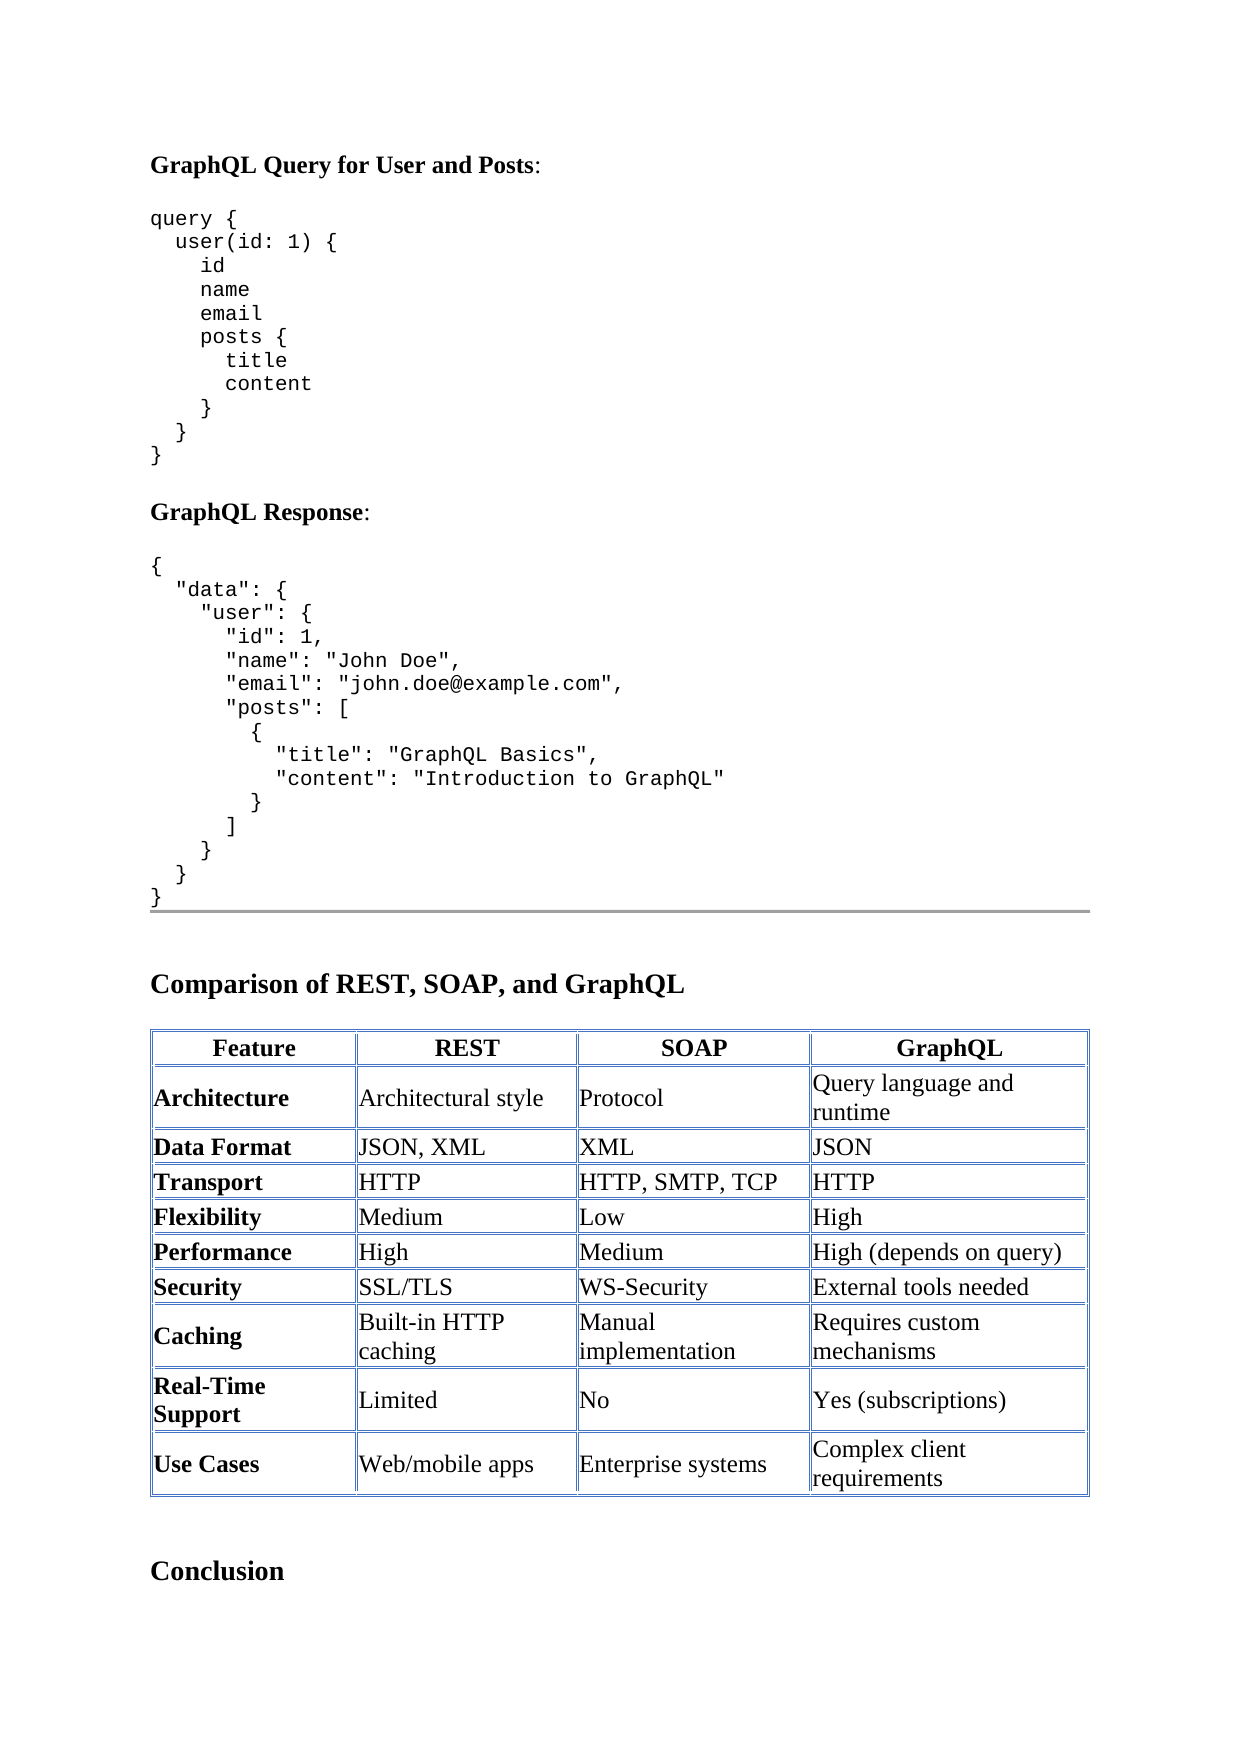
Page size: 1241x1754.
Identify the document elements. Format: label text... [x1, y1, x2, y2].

table_cell High [811, 1197, 1089, 1232]
text id [150, 255, 1090, 279]
text GraphQL Response: [150, 497, 1090, 526]
text posts { [150, 326, 1090, 350]
table_cell HTTP [358, 1165, 576, 1197]
table_cell Enterprise systems [578, 1430, 811, 1493]
text user(id: 1) { [150, 232, 1090, 255]
table_cell Transport [152, 1162, 357, 1197]
text } [150, 839, 1090, 862]
text content [150, 373, 1090, 397]
text GraphQL Query for User and Posts: [150, 150, 1090, 179]
table_cell Built-in HTTP caching [358, 1305, 576, 1366]
table_cell Protocol [579, 1067, 809, 1127]
table_cell Manual implementation [579, 1305, 809, 1366]
text } [150, 886, 1090, 909]
table_cell Use Cases [153, 1430, 357, 1493]
text } [150, 444, 1090, 468]
text { [150, 555, 1090, 579]
table_cell XML [579, 1130, 809, 1162]
text } [150, 792, 1090, 815]
table_cell Flexibility [152, 1197, 357, 1232]
text { [150, 721, 1090, 744]
table_cell Caching [152, 1302, 357, 1366]
text "title": "GraphQL Basics", [150, 744, 1090, 768]
table_cell Security [152, 1267, 357, 1302]
text name [150, 279, 1090, 302]
table_cell JSON, XML [358, 1130, 576, 1162]
table_cell Yes (subscriptions) [811, 1366, 1089, 1430]
table_cell External tools needed [811, 1267, 1089, 1302]
table_cell Architecture [153, 1064, 355, 1127]
text ] [150, 815, 1090, 839]
text Conclusion [150, 1554, 1090, 1586]
table_header GraphQL [811, 1032, 1087, 1063]
table_cell Medium [579, 1235, 809, 1267]
table_header SOAP [578, 1030, 811, 1063]
table_cell High [358, 1235, 576, 1267]
table_cell Data Format [152, 1127, 357, 1162]
table_header REST [357, 1032, 577, 1063]
table_cell SSL/TLS [358, 1270, 576, 1302]
text "email": "john.doe@example.com", [150, 673, 1090, 697]
table_cell Web/mobile apps [357, 1433, 577, 1493]
text } [150, 862, 1090, 886]
table_cell HTTP, SMTP, TCP [579, 1165, 809, 1197]
table_cell Requires custom mechanisms [811, 1302, 1089, 1366]
table_cell Limited [358, 1369, 576, 1430]
text "posts": [ [150, 697, 1090, 721]
text title [150, 350, 1090, 373]
table_cell HTTP [811, 1162, 1089, 1197]
text "user": { [150, 602, 1090, 626]
text query { [150, 208, 1090, 232]
table_cell Complex client requirements [811, 1430, 1087, 1493]
table_header Feature [153, 1030, 357, 1063]
table_cell No [579, 1369, 809, 1430]
text } [150, 397, 1090, 421]
table_cell Query language and runtime [812, 1064, 1087, 1127]
table_cell Medium [358, 1200, 576, 1232]
table_cell JSON [811, 1127, 1089, 1162]
table_cell Architectural style [358, 1067, 576, 1127]
text "data": { [150, 579, 1090, 602]
table_cell Performance [152, 1232, 357, 1267]
table_cell Low [579, 1200, 809, 1232]
text "id": 1, [150, 626, 1090, 650]
table_cell WS-Security [579, 1270, 809, 1302]
text "content": "Introduction to GraphQL" [150, 768, 1090, 792]
text email [150, 302, 1090, 326]
text "name": "John Doe", [150, 650, 1090, 673]
text } [150, 421, 1090, 444]
text Comparison of REST, SOAP, and GraphQL [150, 967, 1090, 999]
table_cell Real-Time Support [152, 1366, 357, 1430]
table_cell High (depends on query) [811, 1232, 1089, 1267]
